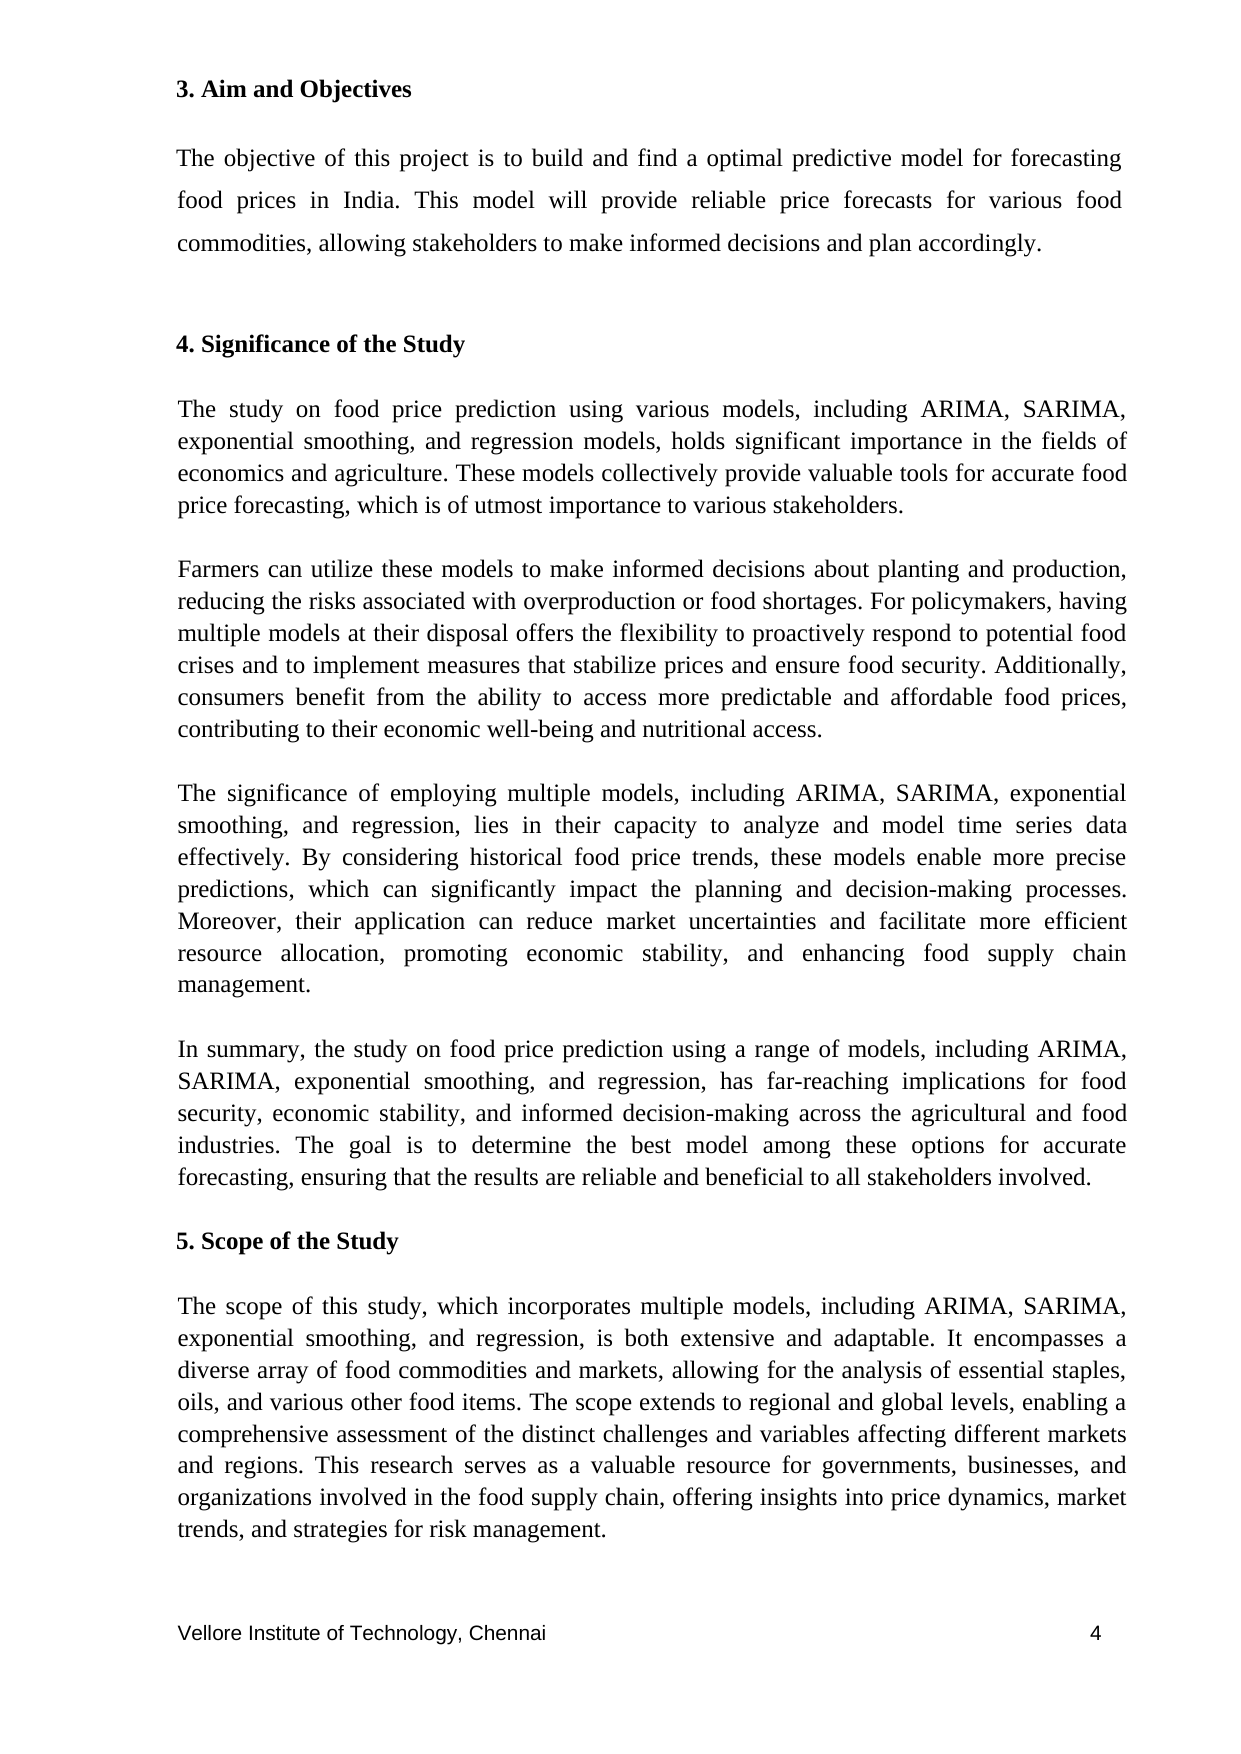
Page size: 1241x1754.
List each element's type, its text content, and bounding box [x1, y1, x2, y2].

text The study on food price prediction using various models, including ARIMA, SARIMA, exponential smoothing, and regression models, holds significant importance in the fields of economics and agriculture. These models collectively provide valuable tools for accurate food price forecasting, which is of utmost importance to various stakeholders. [177, 394, 1128, 518]
text In summary, the study on food price prediction using a range of models, including ARIMA, SARIMA, exponential smoothing, and regression, has far-reaching implications for food security, economic stability, and informed decision-making across the agricultural and food industries. The goal is to determine the best model among these options for accurate forecasting, ensuring that the results are reliable and beneficial to all stakeholders involved. [177, 1034, 1128, 1190]
subtitle Aim and Objectives [176, 74, 1128, 103]
text The objective of this project is to build and find a optimal predictive model for forecasting food prices in India. This model will provide reliable price forecasts for various food commodities, allowing stakeholders to make informed decisions and plan accordingly. [176, 143, 1123, 257]
subtitle Scope of the Study [176, 1226, 1128, 1255]
text The significance of employing multiple models, including ARIMA, SARIMA, exponential smoothing, and regression, lies in their capacity to analyze and model time series data effectively. By considering historical food price trends, these models enable more precise predictions, which can significantly impact the planning and decision-making processes. Moreover, their application can reduce market uncertainties and facilitate more efficient resource allocation, promoting economic stability, and enhancing food supply chain management. [177, 778, 1128, 998]
text The scope of this study, which incorporates multiple models, including ARIMA, SARIMA, exponential smoothing, and regression, is both extensive and adaptable. It encompasses a diverse array of food commodities and markets, allowing for the analysis of essential staples, oils, and various other food items. The scope extends to regional and global levels, enabling a comprehensive assessment of the distinct challenges and variables affecting different markets and regions. This research serves as a valuable resource for governments, businesses, and organizations involved in the food supply chain, offering insights into price dynamics, market trends, and strategies for risk management. [177, 1291, 1128, 1543]
subtitle Significance of the Study [176, 329, 1128, 358]
text Farmers can utilize these models to make informed decisions about planting and production, reducing the risks associated with overproduction or food shortages. For policymakers, having multiple models at their disposal offers the flexibility to proactively respond to potential food crises and to implement measures that stabilize prices and ensure food security. Additionally, consumers benefit from the ability to access more predictable and affordable food prices, contributing to their economic well-being and nutritional access. [177, 554, 1128, 742]
